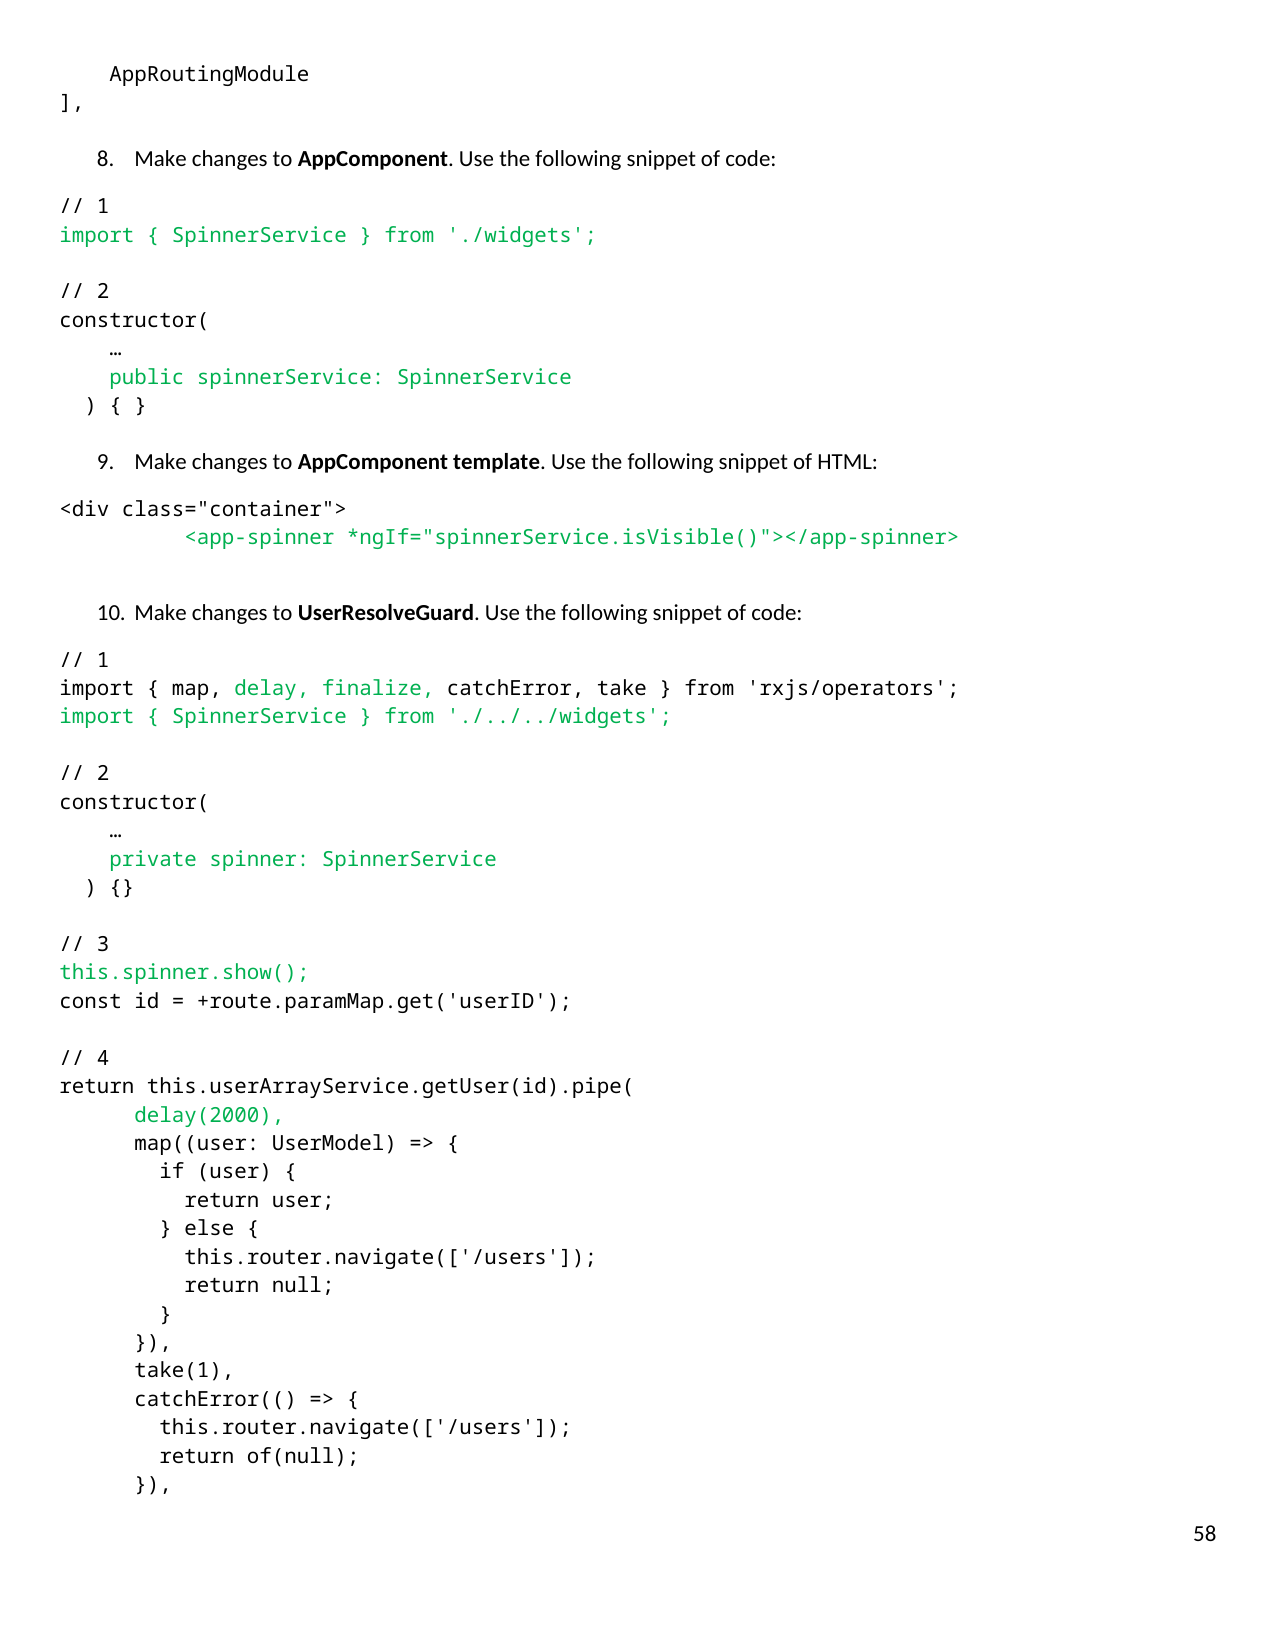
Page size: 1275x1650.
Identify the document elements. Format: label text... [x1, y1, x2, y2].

text // 1 [59, 645, 1216, 673]
text import { SpinnerService } from './widgets'; [59, 220, 1216, 248]
text const id = +route.paramMap.get('userID'); [59, 986, 1216, 1014]
text }), [59, 1469, 1216, 1498]
text // 2 [59, 758, 1216, 787]
text delay(2000), [59, 1100, 1216, 1128]
text ], [59, 87, 1216, 116]
text this.router.navigate(['/users']); [59, 1412, 1216, 1441]
text // 1 [59, 191, 1216, 220]
text // 3 [59, 929, 1216, 957]
text take(1), [59, 1356, 1216, 1384]
text catchError(() => { [59, 1384, 1216, 1412]
text public spinnerService: SpinnerService [59, 362, 1216, 390]
text } [59, 1299, 1216, 1327]
text }), [59, 1327, 1216, 1356]
text return this.userArrayService.getUser(id).pipe( [59, 1071, 1216, 1100]
text <div class="container"> [59, 494, 1216, 522]
text this.spinner.show(); [59, 957, 1216, 986]
text … [59, 333, 1216, 362]
text if (user) { [59, 1157, 1216, 1185]
text import { SpinnerService } from './../../widgets'; [59, 702, 1216, 730]
list Make changes to UserResolveGuard. Use the following snippet of code: [97, 598, 1216, 626]
text AppRoutingModule [59, 59, 1216, 87]
text // 4 [59, 1043, 1216, 1071]
text return user; [59, 1185, 1216, 1213]
text } else { [59, 1213, 1216, 1242]
text <app-spinner *ngIf="spinnerService.isVisible()"></app-spinner> [59, 522, 1216, 551]
list Make changes to AppComponent. Use the following snippet of code: [97, 144, 1216, 172]
text constructor( [59, 787, 1216, 815]
text return of(null); [59, 1441, 1216, 1469]
text … [59, 815, 1216, 844]
text return null; [59, 1270, 1216, 1299]
text map((user: UserModel) => { [59, 1128, 1216, 1157]
text constructor( [59, 305, 1216, 333]
text import { map, delay, finalize, catchError, take } from 'rxjs/operators'; [59, 673, 1216, 702]
list Make changes to AppComponent template. Use the following snippet of HTML: [97, 447, 1216, 475]
text ) {} [59, 872, 1216, 901]
text ) { } [59, 390, 1216, 419]
text // 2 [59, 277, 1216, 305]
text private spinner: SpinnerService [59, 844, 1216, 872]
text this.router.navigate(['/users']); [59, 1242, 1216, 1270]
